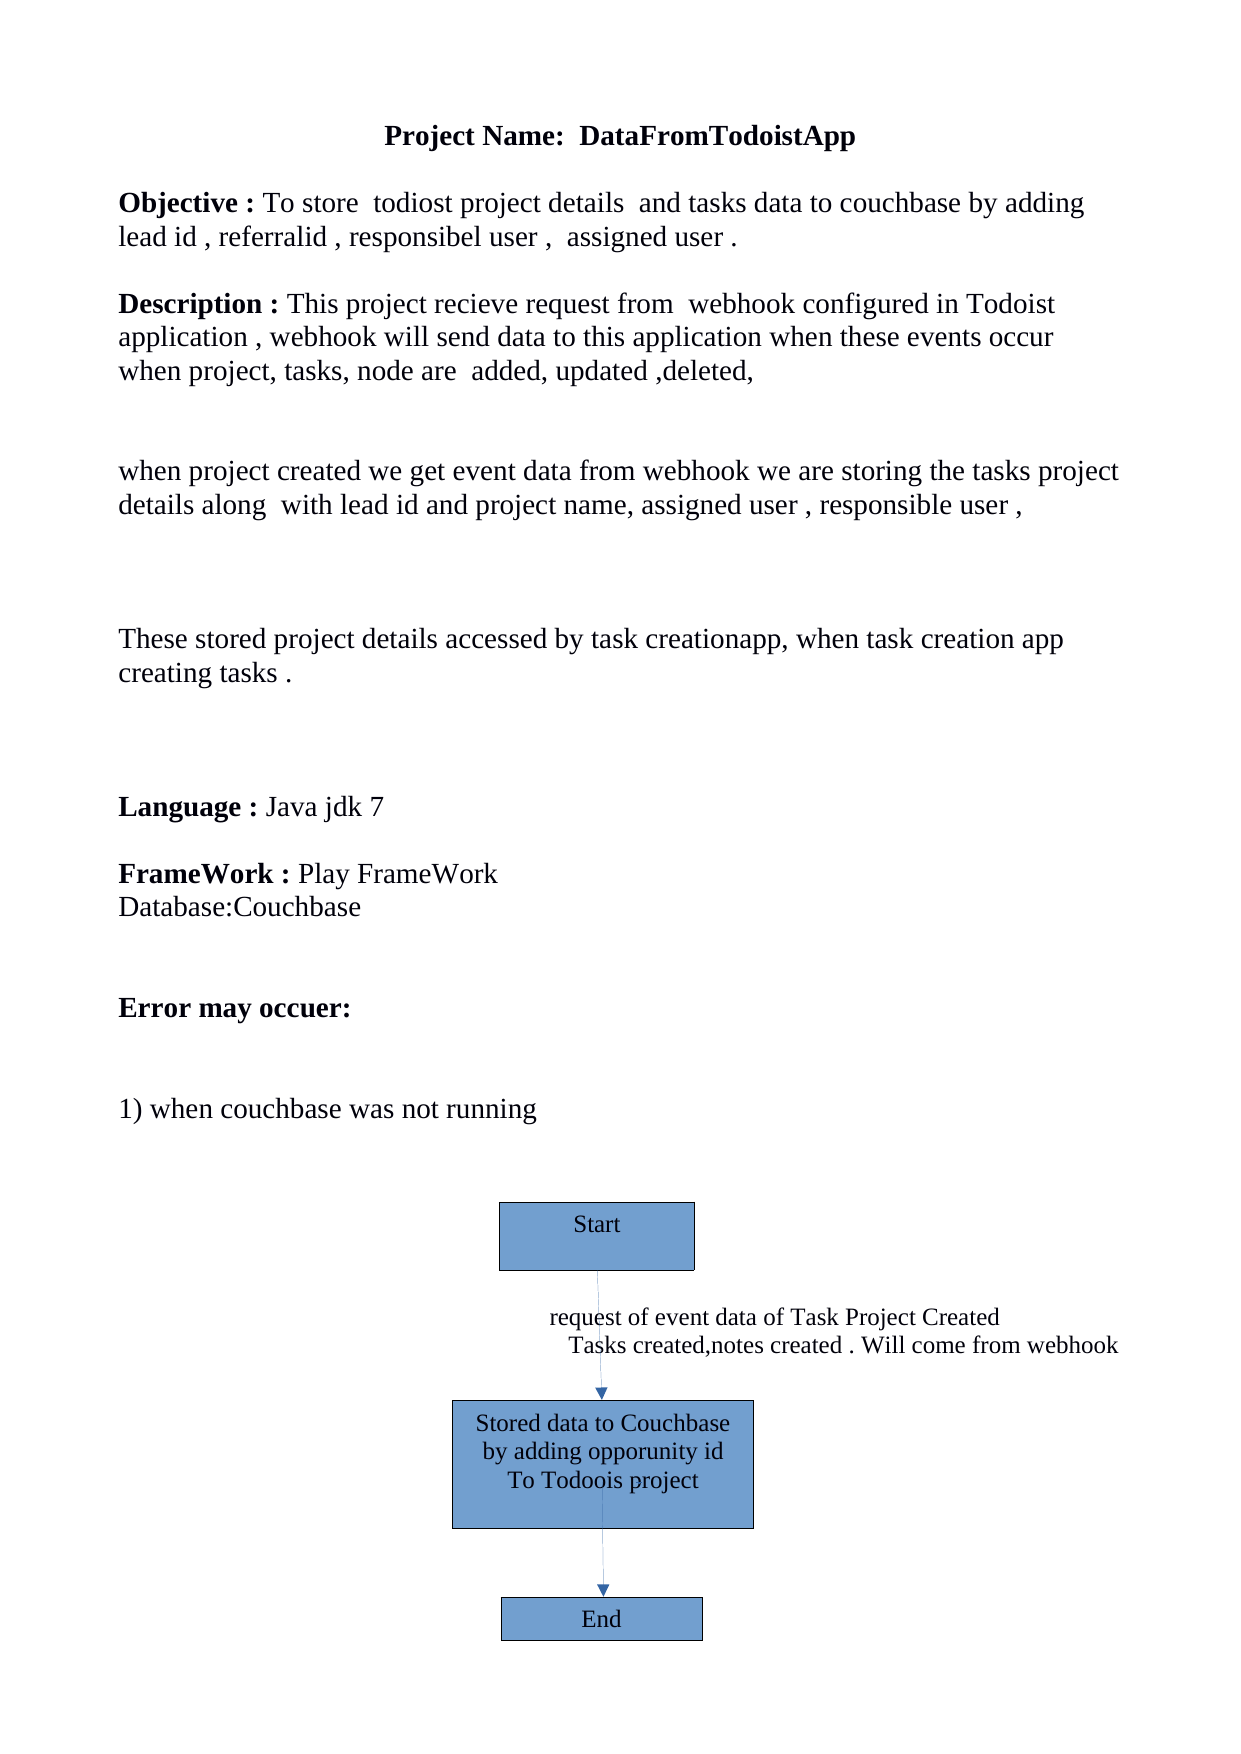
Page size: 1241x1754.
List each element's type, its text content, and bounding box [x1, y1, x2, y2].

text when project created we get event data from webhook we are storing the tasks project details along with lead id and project name, assigned user , responsible user , [118, 453, 1122, 521]
text Language : Java jdk 7 [118, 789, 1122, 822]
text Project Name: DataFromTodoistApp [118, 118, 1122, 152]
text request of event data of Task Project Created [118, 1302, 599, 1330]
text Description : This project recieve request from webhook configured in Todoist application , webhook will send data to this application when these events occur when project, tasks, node are added, updated ,deleted, [118, 286, 1122, 386]
text These stored project details accessed by task creationapp, when task creation app creating tasks . [118, 621, 1122, 688]
text Tasks created,notes created . Will come from webhook [118, 1330, 600, 1359]
text 1) when couchbase was not running [118, 1091, 1122, 1124]
text Error may occuer: [118, 990, 1122, 1024]
text Tasks created,notes created . Will come from webhook [600, 1330, 1122, 1359]
text request of event data of Task Project Created [599, 1302, 1122, 1330]
text Database:Couchbase [118, 889, 1122, 923]
text Objective : To store todiost project details and tasks data to couchbase by adding lead id , referralid , responsibel user , assigned user . [118, 185, 1122, 252]
text FrameWork : Play FrameWork [118, 856, 1122, 889]
